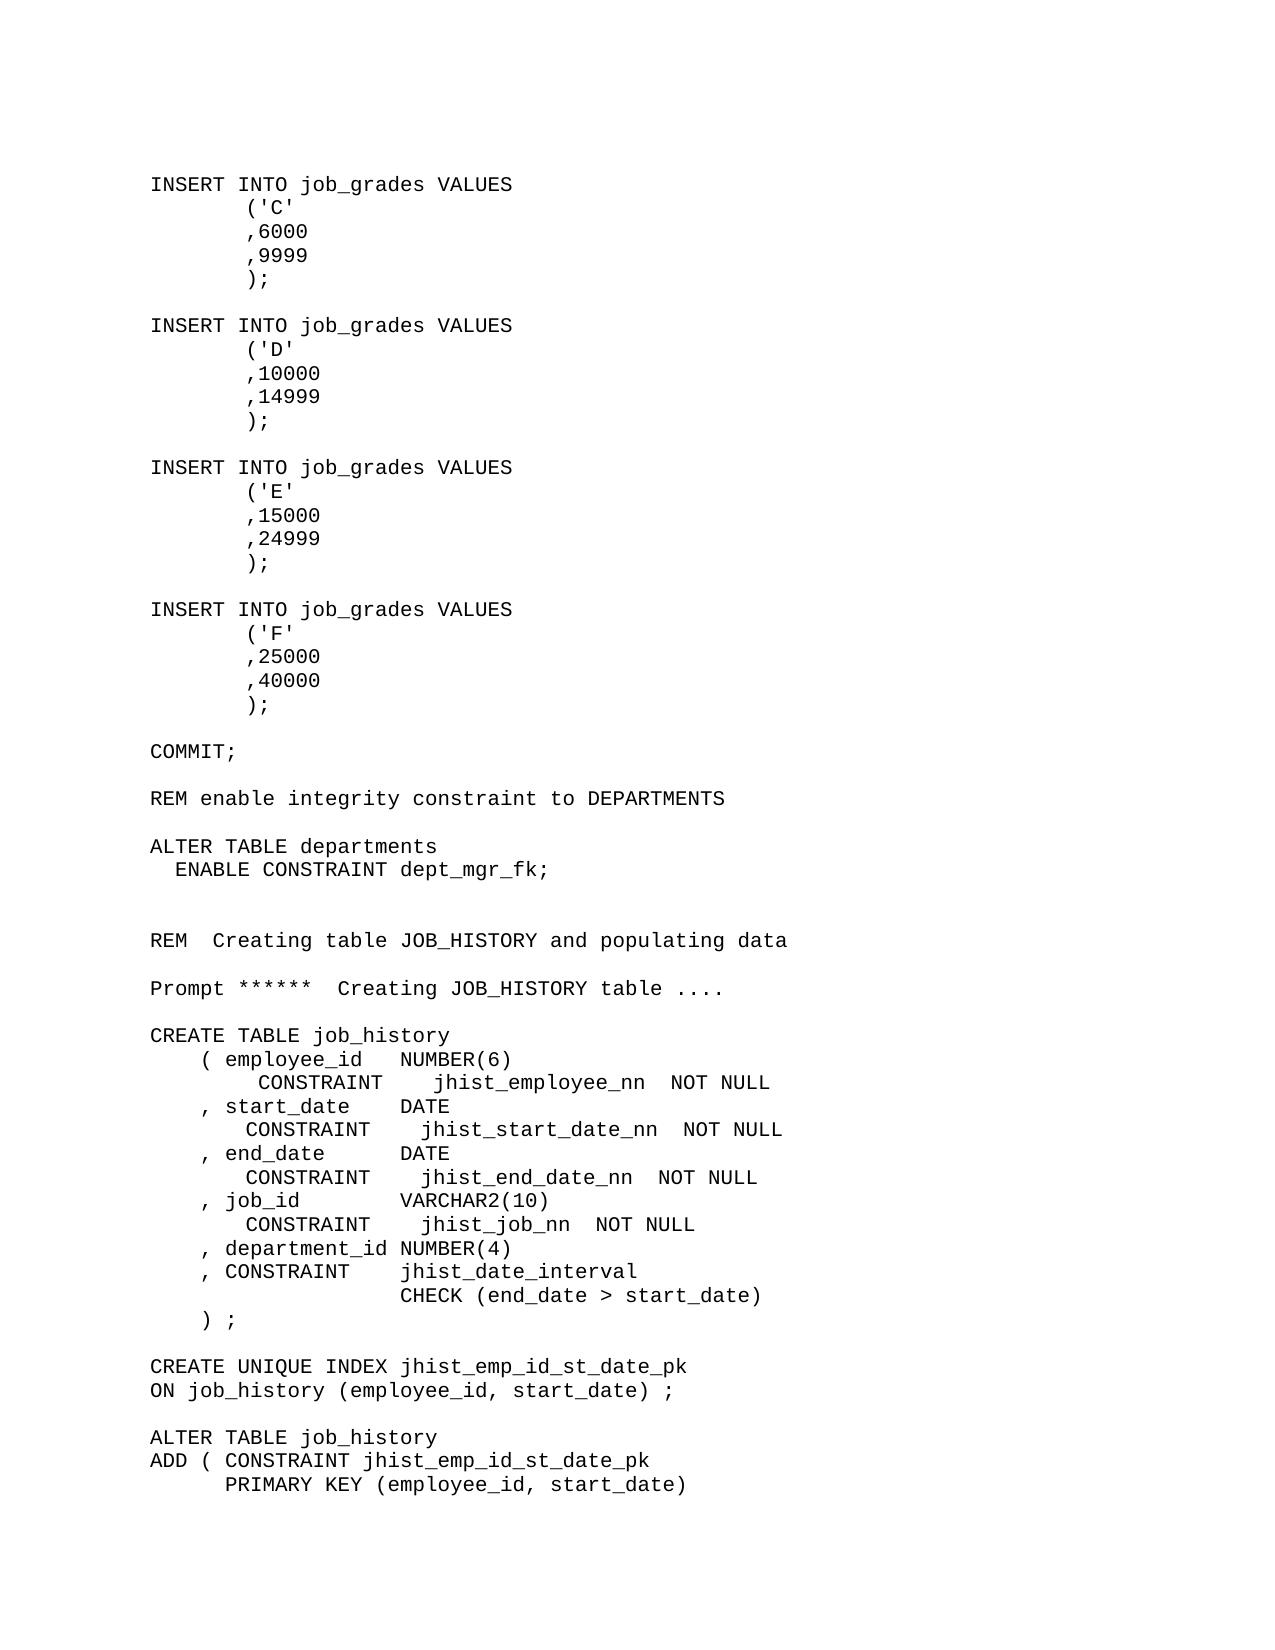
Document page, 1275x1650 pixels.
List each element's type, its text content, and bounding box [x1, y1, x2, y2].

text CONSTRAINT jhist_employee_nn NOT NULL [150, 1072, 1125, 1096]
text , job_id VARCHAR2(10) [150, 1190, 1125, 1214]
text ) ; [150, 1309, 1125, 1332]
text ,25000 [150, 647, 1125, 670]
text ( employee_id NUMBER(6) [150, 1048, 1125, 1072]
text INSERT INTO job_grades VALUES [150, 174, 1125, 197]
text ('C' [150, 197, 1125, 221]
text ON job_history (employee_id, start_date) ; [150, 1379, 1125, 1403]
text ,9999 [150, 244, 1125, 268]
text INSERT INTO job_grades VALUES [150, 316, 1125, 339]
text INSERT INTO job_grades VALUES [150, 457, 1125, 481]
text ,24999 [150, 528, 1125, 552]
text CONSTRAINT jhist_job_nn NOT NULL [150, 1214, 1125, 1238]
text ); [150, 268, 1125, 292]
text PRIMARY KEY (employee_id, start_date) [150, 1474, 1125, 1498]
text REM enable integrity constraint to DEPARTMENTS [150, 788, 1125, 812]
text Prompt ****** Creating JOB_HISTORY table .... [150, 978, 1125, 1001]
text , department_id NUMBER(4) [150, 1238, 1125, 1261]
text REM Creating table JOB_HISTORY and populating data [150, 930, 1125, 954]
text ('E' [150, 481, 1125, 505]
text ,15000 [150, 505, 1125, 528]
text ,40000 [150, 670, 1125, 694]
text ); [150, 694, 1125, 717]
text , start_date DATE [150, 1096, 1125, 1119]
text , end_date DATE [150, 1143, 1125, 1167]
text INSERT INTO job_grades VALUES [150, 599, 1125, 623]
text ('D' [150, 339, 1125, 363]
text CHECK (end_date > start_date) [150, 1285, 1125, 1309]
text ,6000 [150, 221, 1125, 244]
text ENABLE CONSTRAINT dept_mgr_fk; [150, 859, 1125, 883]
text ); [150, 552, 1125, 576]
text , CONSTRAINT jhist_date_interval [150, 1261, 1125, 1285]
text ,14999 [150, 386, 1125, 410]
text ,10000 [150, 363, 1125, 386]
text COMMIT; [150, 741, 1125, 765]
text CREATE TABLE job_history [150, 1025, 1125, 1048]
text ADD ( CONSTRAINT jhist_emp_id_st_date_pk [150, 1451, 1125, 1474]
text ); [150, 410, 1125, 434]
text CONSTRAINT jhist_start_date_nn NOT NULL [150, 1119, 1125, 1143]
text ALTER TABLE job_history [150, 1427, 1125, 1451]
text CONSTRAINT jhist_end_date_nn NOT NULL [150, 1167, 1125, 1190]
text ALTER TABLE departments [150, 836, 1125, 859]
text ('F' [150, 623, 1125, 647]
text CREATE UNIQUE INDEX jhist_emp_id_st_date_pk [150, 1356, 1125, 1379]
